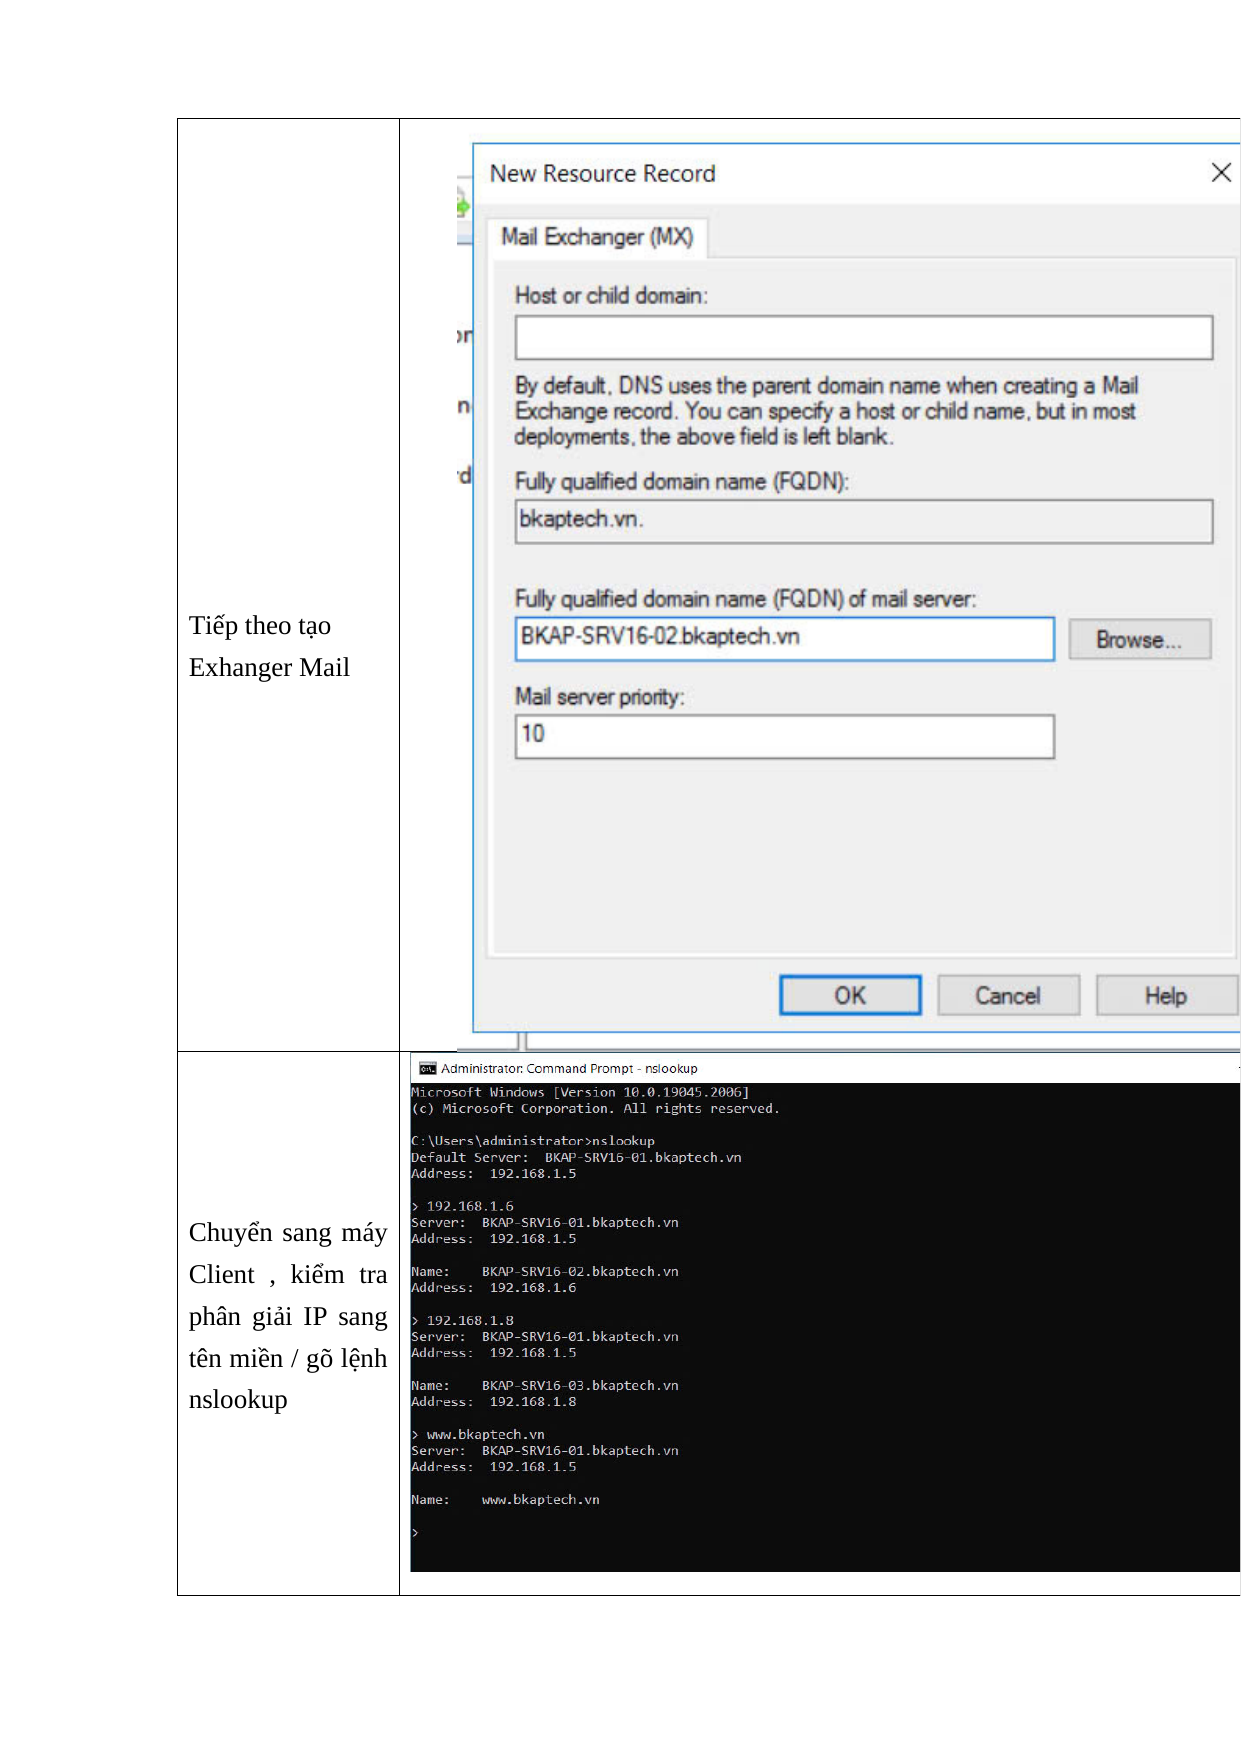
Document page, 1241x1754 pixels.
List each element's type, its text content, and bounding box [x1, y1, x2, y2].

table_cell Chuyển sang máy Client , kiểm tra phân giải IP sang tên miền / gõ lệnh nslookup [178, 1052, 399, 1595]
table_cell [400, 119, 1240, 1051]
picture [410, 121, 1241, 1572]
table_cell Tiếp theo tạo Exhanger Mail [178, 119, 399, 1051]
table_cell [400, 1052, 1240, 1595]
